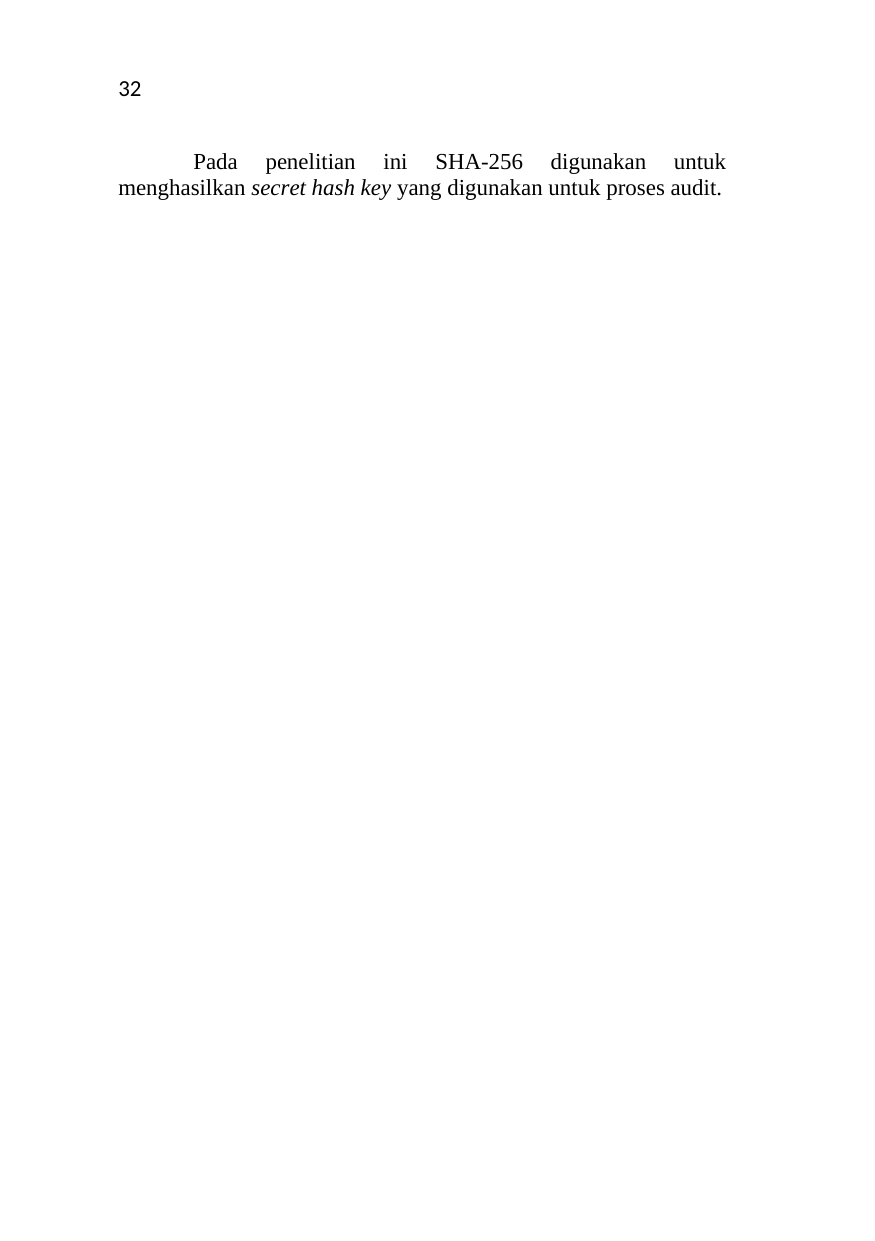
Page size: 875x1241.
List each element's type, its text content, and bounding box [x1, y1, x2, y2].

text Pada penelitian ini SHA-256 digunakan untuk menghasilkan secret hash key yang digunakan untuk proses audit. [118, 148, 726, 200]
